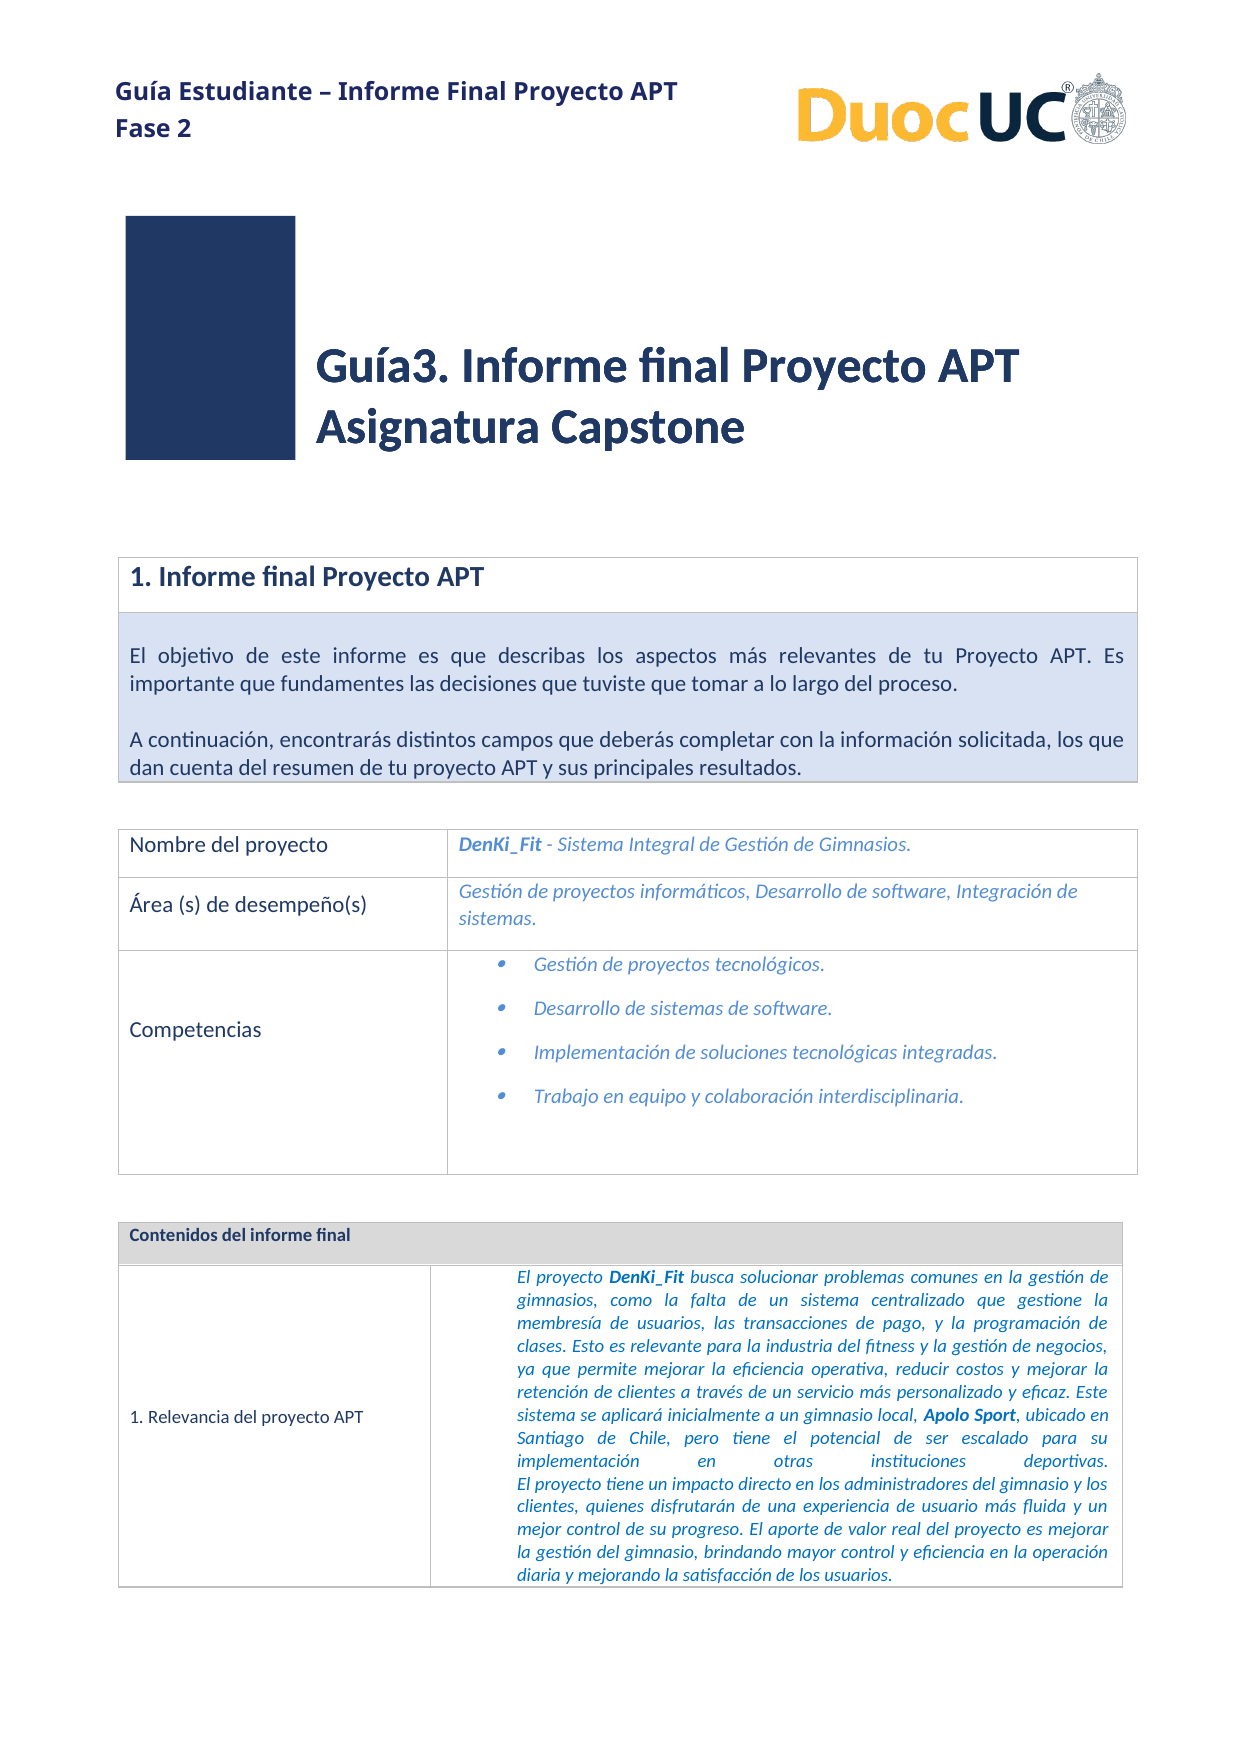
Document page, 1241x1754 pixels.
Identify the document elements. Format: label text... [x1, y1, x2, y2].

table_cell Área (s) de desempeño(s) [119, 878, 447, 950]
table_cell El proyecto DenKi_Fit busca solucionar problemas comunes en la gestión de gimnasios, como la falta de un sistema centralizado que gestione la membresía de usuarios, las transacciones de pago, y la programación de clases. Esto es relevante para la industria del fitness y la gestión de negocios, ya que permite mejorar la eficiencia operativa, reducir costos y mejorar la retención de clientes a través de un servicio más personalizado y eficaz. Este sistema se aplicará inicialmente a un gimnasio local, Apolo Sport, ubicado en Santiago de Chile, pero tiene el potencial de ser escalado para su implementación en otras instituciones deportivas. El proyecto tiene un impacto directo en los administradores del gimnasio y los clientes, quienes disfrutarán de una experiencia de usuario más fluida y un mejor control de su progreso. El aporte de valor real del proyecto es mejorar la gestión del gimnasio, brindando mayor control y eficiencia en la operación diaria y mejorando la satisfacción de los usuarios. [431, 1266, 1122, 1586]
picture [798, 73, 1126, 144]
table_header Contenidos del informe final [119, 1223, 1122, 1264]
table_cell Gestión de proyectos tecnológicos. Desarrollo de sistemas de software. Implementación de soluciones tecnológicas integradas. Trabajo en equipo y colaboración interdisciplinaria. [448, 951, 1137, 1174]
table_header Nombre del proyecto [119, 830, 447, 877]
table_header 1. Informe final Proyecto APT [119, 558, 1137, 612]
table_cell 1. Relevancia del proyecto APT [119, 1266, 430, 1586]
table_cell El objetivo de este informe es que describas los aspectos más relevantes de tu Proyecto APT. Es importante que fundamentes las decisiones que tuviste que tomar a lo largo del proceso. A continuación, encontrarás distintos campos que deberás completar con la información solicitada, los que dan cuenta del resumen de tu proyecto APT y sus principales resultados. [119, 613, 1137, 781]
table_cell Gestión de proyectos informáticos, Desarrollo de software, Integración de sistemas. [448, 878, 1137, 950]
table_cell Competencias [119, 951, 447, 1174]
table_header DenKi_Fit - Sistema Integral de Gestión de Gimnasios. [448, 830, 1137, 877]
